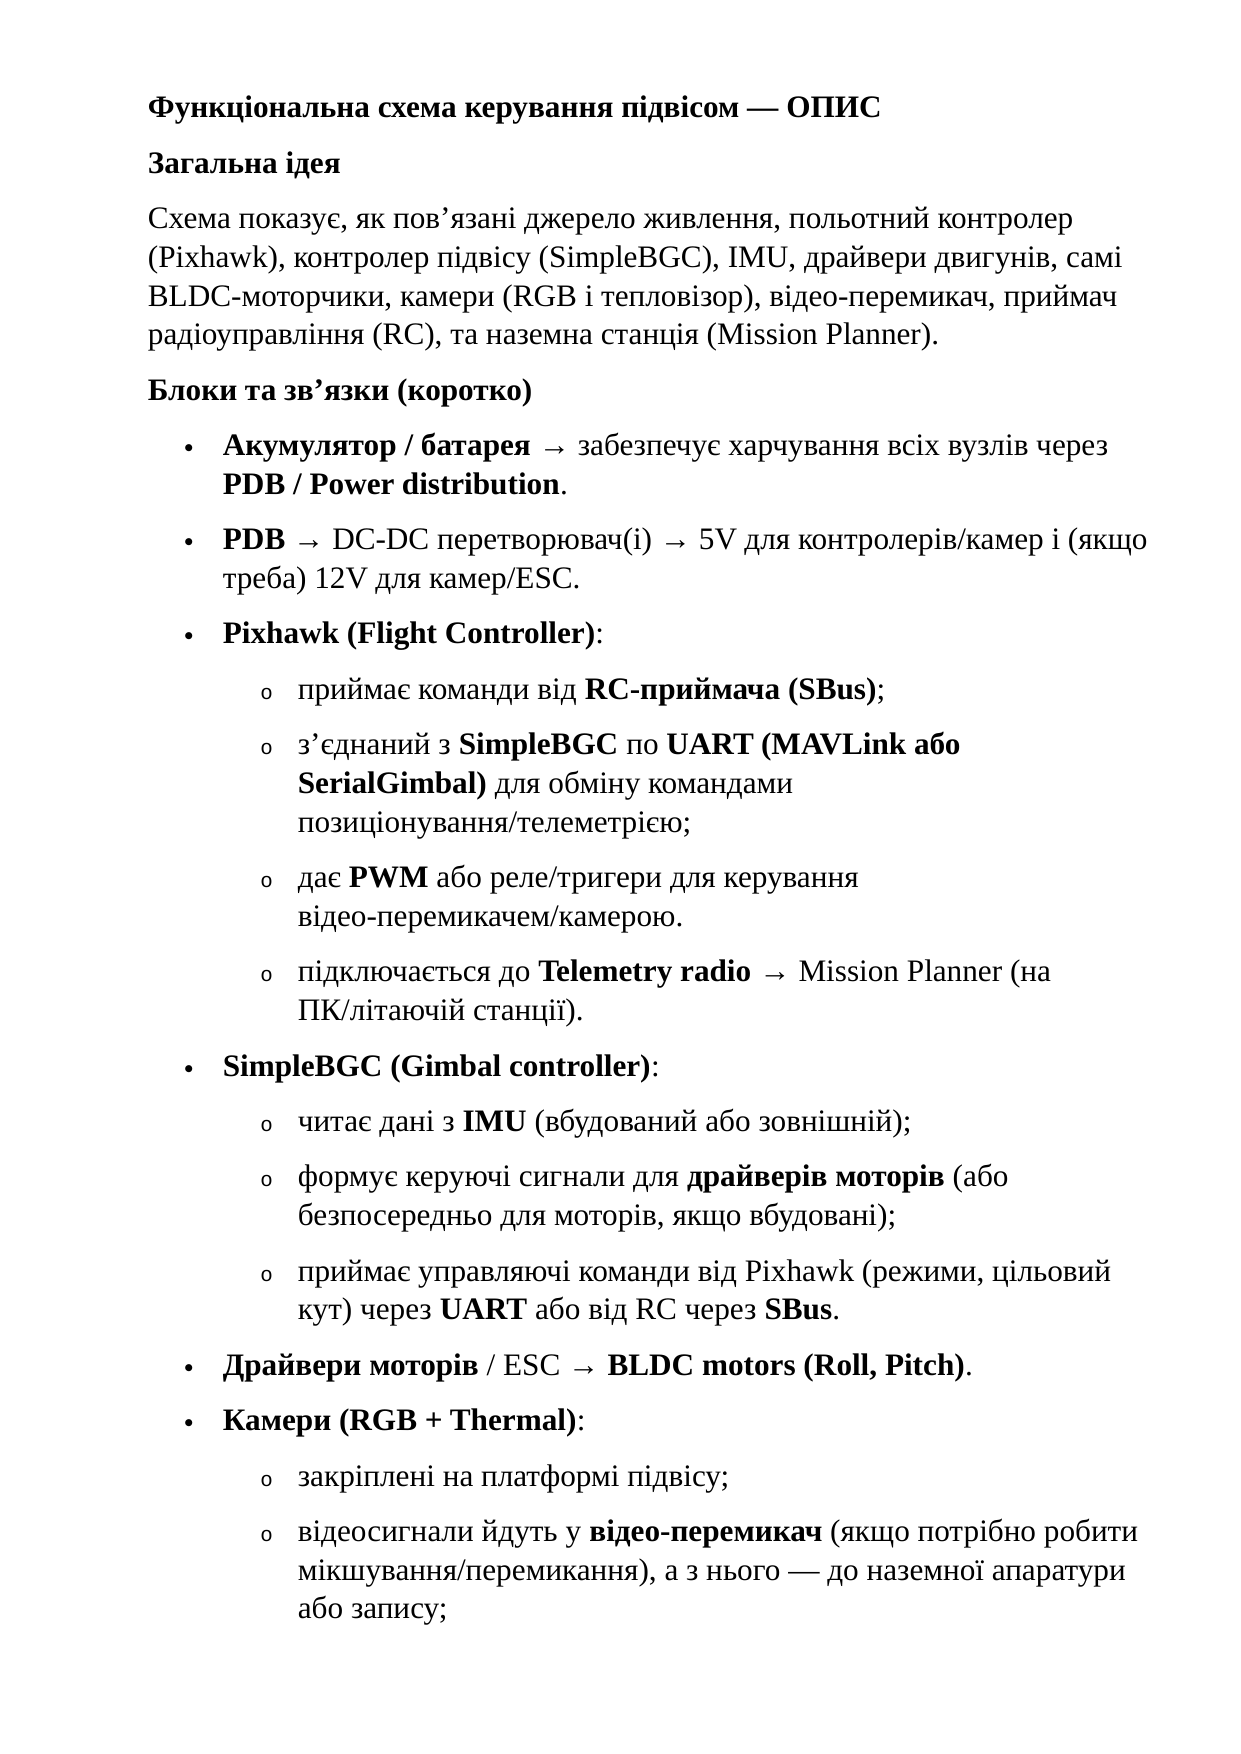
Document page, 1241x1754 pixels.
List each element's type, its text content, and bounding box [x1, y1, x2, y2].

list з’єднаний з SimpleBGC по UART (MAVLink або SerialGimbal) для обміну командами позиціонування/телеметрією; [260, 726, 1152, 839]
list Камери (RGB + Thermal): [185, 1401, 1152, 1437]
list SimpleBGC (Gimbal controller): [185, 1047, 1152, 1083]
text Блоки та зв’язки (коротко) [148, 371, 1152, 407]
list підключається до Telemetry radio → Mission Planner (на ПК/літаючій станції). [260, 953, 1152, 1027]
list Pixhawk (Flight Controller): [185, 615, 1152, 651]
list читає дані з IMU (вбудований або зовнішній); [260, 1102, 1152, 1138]
list дає PWM або реле/тригери для керування відео-перемикачем/камерою. [260, 858, 1152, 933]
text Функціональна схема керування підвісом — ОПИС [148, 88, 1152, 124]
list PDB → DC-DC перетворювач(і) → 5V для контролерів/камер і (якщо треба) 12V для камер/ESC. [185, 521, 1152, 595]
list закріплені на платформі підвісу; [260, 1457, 1152, 1493]
list приймає команди від RC-приймача (SBus); [260, 670, 1152, 706]
list відеосигнали йдуть у відео-перемикач (якщо потрібно робити мікшування/перемикання), а з нього — до наземної апаратури або запису; [260, 1512, 1152, 1626]
text Загальна ідея [148, 144, 1152, 180]
list приймає управляючі команди від Pixhawk (режими, цільовий кут) через UART або від RC через SBus. [260, 1252, 1152, 1327]
list Драйвери моторів / ESC → BLDC motors (Roll, Pitch). [185, 1346, 1152, 1382]
text Схема показує, як пов’язані джерело живлення, польотний контролер (Pixhawk), контролер підвісу (SimpleBGC), IMU, драйвери двигунів, самі BLDC-моторчики, камери (RGB і тепловізор), відео-перемикач, приймач радіоуправління (RC), та наземна станція (Mission Planner). [148, 199, 1152, 352]
list Акумулятор / батарея → забезпечує харчування всіх вузлів через PDB / Power distribution. [185, 426, 1152, 501]
list формує керуючі сигнали для драйверів моторів (або безпосередньо для моторів, якщо вбудовані); [260, 1158, 1152, 1232]
